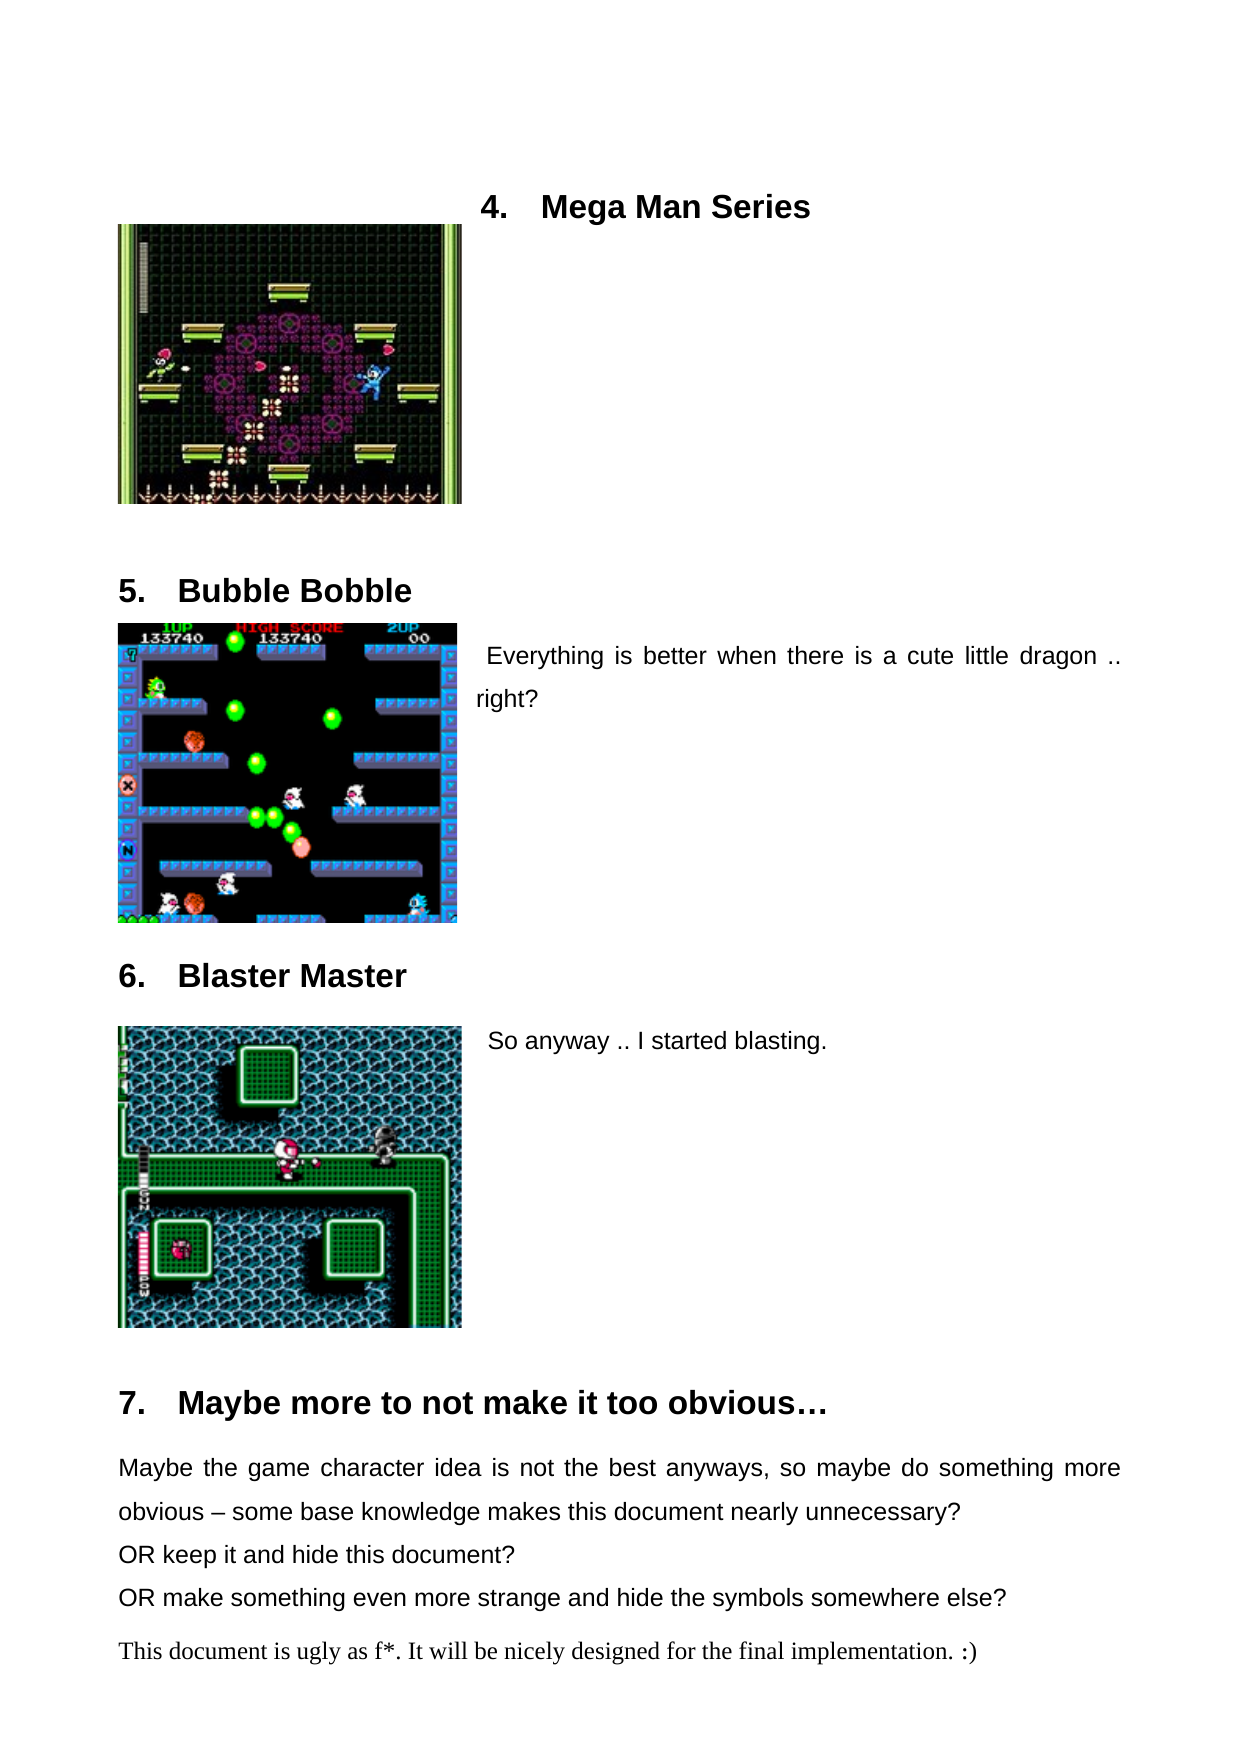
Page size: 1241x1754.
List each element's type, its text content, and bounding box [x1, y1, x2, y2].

picture [117, 623, 458, 923]
text Maybe the game character idea is not the best anyways, so maybe do something more obvious – some base knowledge makes this document nearly unnecessary? OR keep it and hide this document? OR make something even more strange and hide the symbols somewhere else? [118, 1453, 1122, 1612]
picture [195, 917, 202, 923]
subtitle Blaster Master [118, 956, 1122, 994]
subtitle Maybe more to not make it too obvious… [118, 1383, 1122, 1422]
text Everything is better when there is a cute little dragon .. right? [458, 641, 1122, 713]
picture [421, 913, 430, 923]
subtitle Mega Man Series [118, 187, 1122, 225]
picture [445, 909, 458, 923]
text So anyway .. I started blasting. [462, 1026, 1122, 1054]
picture [117, 1026, 462, 1328]
subtitle Bubble Bobble [118, 571, 1122, 610]
picture [117, 224, 462, 504]
